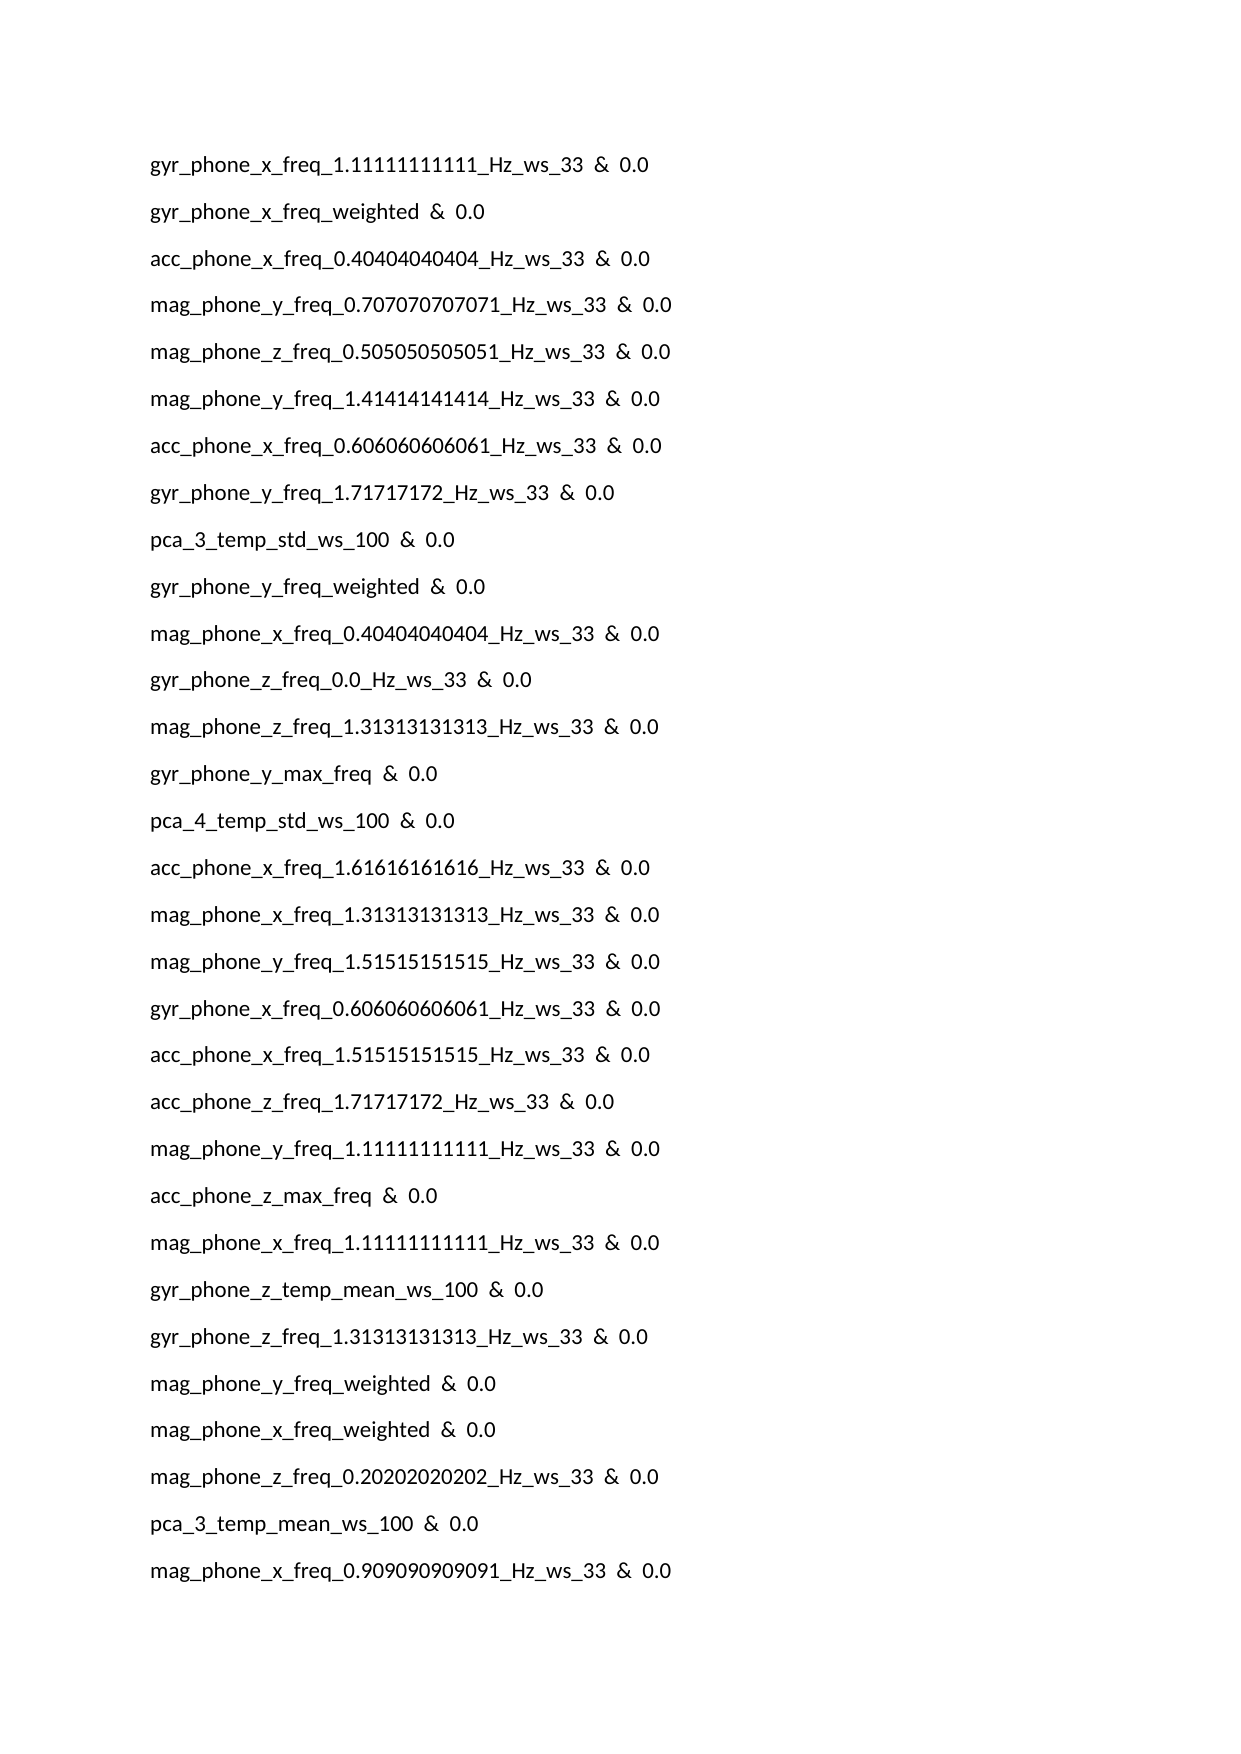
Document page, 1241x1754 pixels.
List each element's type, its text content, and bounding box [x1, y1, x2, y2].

text mag_phone_x_freq_1.31313131313_Hz_ws_33 & 0.0 [150, 900, 1090, 928]
text mag_phone_x_freq_1.11111111111_Hz_ws_33 & 0.0 [150, 1228, 1090, 1256]
text acc_phone_z_max_freq & 0.0 [150, 1181, 1090, 1209]
text acc_phone_x_freq_0.606060606061_Hz_ws_33 & 0.0 [150, 431, 1090, 459]
text acc_phone_x_freq_1.51515151515_Hz_ws_33 & 0.0 [150, 1041, 1090, 1069]
text gyr_phone_x_freq_1.11111111111_Hz_ws_33 & 0.0 [150, 150, 1090, 178]
text mag_phone_x_freq_weighted & 0.0 [150, 1416, 1090, 1444]
text gyr_phone_x_freq_weighted & 0.0 [150, 197, 1090, 225]
text mag_phone_x_freq_0.40404040404_Hz_ws_33 & 0.0 [150, 619, 1090, 647]
text mag_phone_y_freq_weighted & 0.0 [150, 1369, 1090, 1397]
text acc_phone_x_freq_0.40404040404_Hz_ws_33 & 0.0 [150, 244, 1090, 272]
text mag_phone_z_freq_0.20202020202_Hz_ws_33 & 0.0 [150, 1462, 1090, 1491]
text pca_4_temp_std_ws_100 & 0.0 [150, 806, 1090, 834]
text acc_phone_z_freq_1.71717172_Hz_ws_33 & 0.0 [150, 1087, 1090, 1116]
text pca_3_temp_std_ws_100 & 0.0 [150, 525, 1090, 553]
text mag_phone_y_freq_1.51515151515_Hz_ws_33 & 0.0 [150, 947, 1090, 975]
text mag_phone_y_freq_1.11111111111_Hz_ws_33 & 0.0 [150, 1134, 1090, 1162]
text gyr_phone_x_freq_0.606060606061_Hz_ws_33 & 0.0 [150, 994, 1090, 1022]
text mag_phone_z_freq_1.31313131313_Hz_ws_33 & 0.0 [150, 712, 1090, 741]
text mag_phone_y_freq_1.41414141414_Hz_ws_33 & 0.0 [150, 384, 1090, 412]
text mag_phone_y_freq_0.707070707071_Hz_ws_33 & 0.0 [150, 291, 1090, 319]
text gyr_phone_y_freq_weighted & 0.0 [150, 572, 1090, 600]
text acc_phone_x_freq_1.61616161616_Hz_ws_33 & 0.0 [150, 853, 1090, 881]
text gyr_phone_z_temp_mean_ws_100 & 0.0 [150, 1275, 1090, 1303]
text gyr_phone_y_freq_1.71717172_Hz_ws_33 & 0.0 [150, 478, 1090, 506]
text mag_phone_x_freq_0.909090909091_Hz_ws_33 & 0.0 [150, 1556, 1090, 1584]
text mag_phone_z_freq_0.505050505051_Hz_ws_33 & 0.0 [150, 337, 1090, 366]
text gyr_phone_y_max_freq & 0.0 [150, 759, 1090, 787]
text pca_3_temp_mean_ws_100 & 0.0 [150, 1509, 1090, 1537]
text gyr_phone_z_freq_0.0_Hz_ws_33 & 0.0 [150, 666, 1090, 694]
text gyr_phone_z_freq_1.31313131313_Hz_ws_33 & 0.0 [150, 1322, 1090, 1350]
